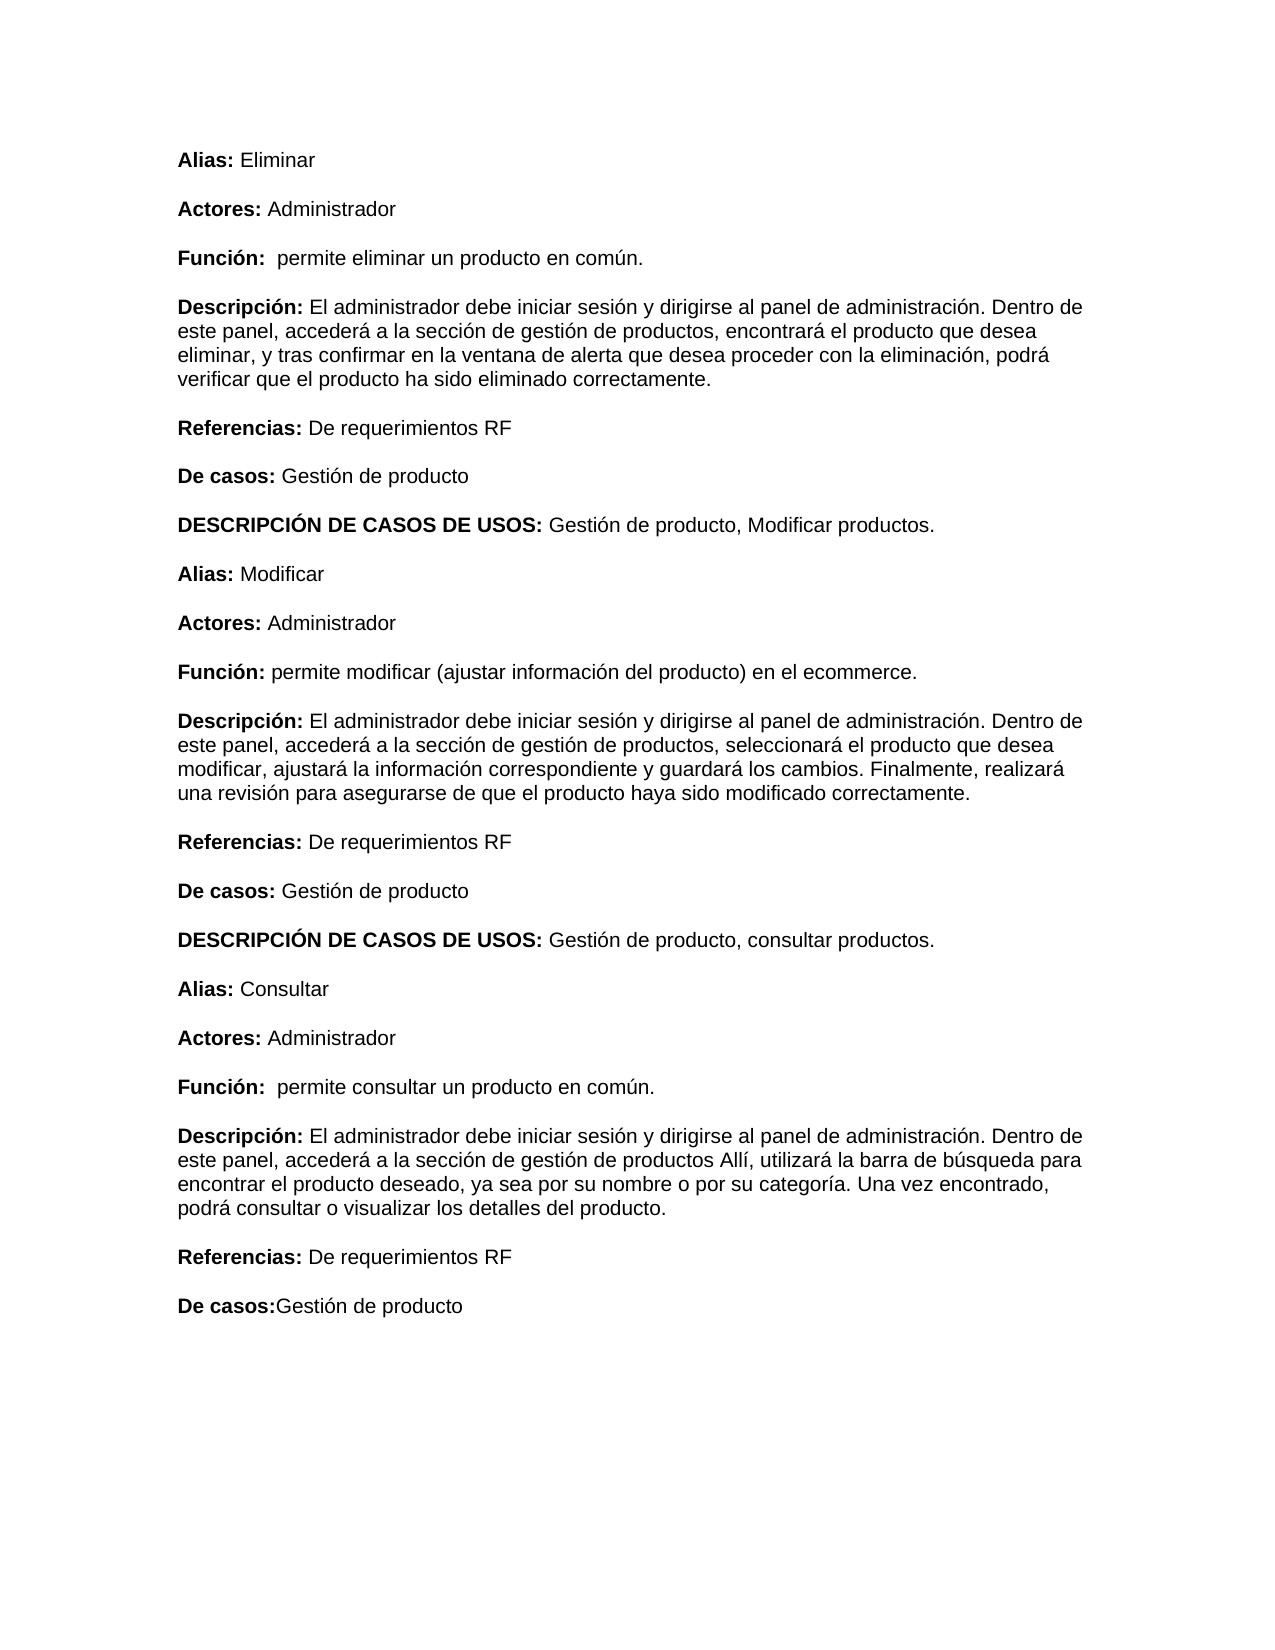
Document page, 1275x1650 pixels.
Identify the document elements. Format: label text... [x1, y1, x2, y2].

text Actores: Administrador [177, 611, 1098, 635]
text DESCRIPCIÓN DE CASOS DE USOS: Gestión de producto, consultar productos. [177, 928, 1098, 952]
text Función: permite eliminar un producto en común. [177, 246, 1098, 269]
text Alias: Eliminar [177, 148, 1098, 172]
text Referencias: De requerimientos RF [177, 415, 1098, 439]
text Referencias: De requerimientos RF [177, 830, 1098, 854]
text Descripción: El administrador debe iniciar sesión y dirigirse al panel de administración. Dentro de este panel, accederá a la sección de gestión de productos, encontrará el producto que desea eliminar, y tras confirmar en la ventana de alerta que desea proceder con la eliminación, podrá verificar que el producto ha sido eliminado correctamente. [177, 294, 1098, 390]
text De casos: Gestión de producto [177, 879, 1098, 903]
text Alias: Consultar [177, 977, 1098, 1001]
text De casos: Gestión de producto [177, 464, 1098, 488]
text Función: permite modificar (ajustar información del producto) en el ecommerce. [177, 660, 1098, 684]
text Alias: Modificar [177, 562, 1098, 586]
text Descripción: El administrador debe iniciar sesión y dirigirse al panel de administración. Dentro de este panel, accederá a la sección de gestión de productos, seleccionará el producto que desea modificar, ajustará la información correspondiente y guardará los cambios. Finalmente, realizará una revisión para asegurarse de que el producto haya sido modificado correctamente. [177, 709, 1098, 805]
text De casos:Gestión de producto [177, 1293, 1098, 1317]
text Función: permite consultar un producto en común. [177, 1075, 1098, 1099]
text Descripción: El administrador debe iniciar sesión y dirigirse al panel de administración. Dentro de este panel, accederá a la sección de gestión de productos Allí, utilizará la barra de búsqueda para encontrar el producto deseado, ya sea por su nombre o por su categoría. Una vez encontrado, podrá consultar o visualizar los detalles del producto. [177, 1124, 1098, 1219]
text Actores: Administrador [177, 1026, 1098, 1050]
text Referencias: De requerimientos RF [177, 1244, 1098, 1268]
text Actores: Administrador [177, 197, 1098, 221]
text DESCRIPCIÓN DE CASOS DE USOS: Gestión de producto, Modificar productos. [177, 513, 1098, 537]
